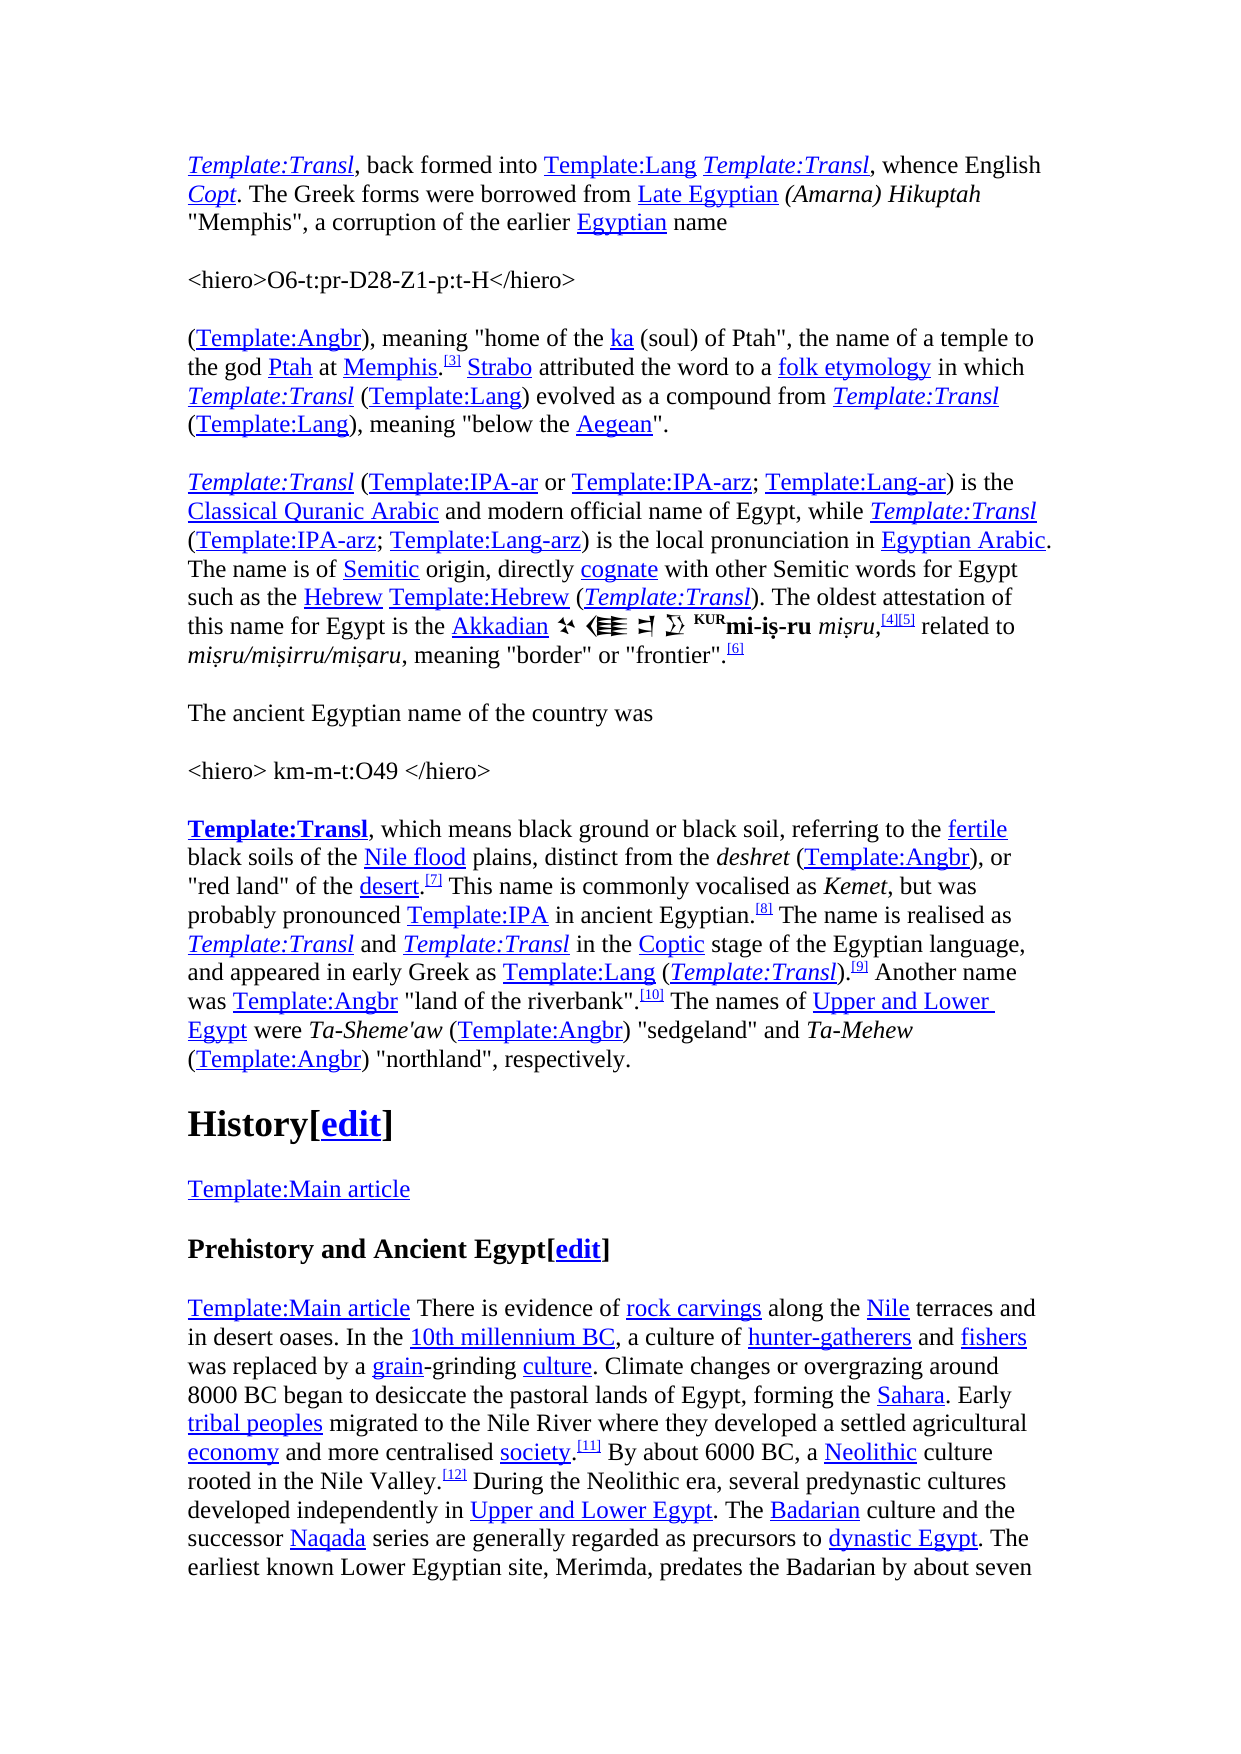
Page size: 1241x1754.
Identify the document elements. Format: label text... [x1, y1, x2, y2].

subtitle Prehistory and Ancient Egypt[edit] [187, 1232, 1053, 1264]
text <hiero> km-m-t:O49 </hiero> [187, 756, 1053, 784]
text The ancient Egyptian name of the country was [187, 698, 1053, 727]
text Template:Main article [187, 1174, 1053, 1203]
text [187, 1293, 1053, 1581]
text <hiero>O6-t:pr-D28-Z1-p:t-H</hiero> [187, 265, 1053, 294]
text (Template:Angbr), meaning "home of the ka (soul) of Ptah", the name of a temple to the god Ptah at Memphis.[3] Strabo attributed the word to a folk etymology in which Template:Transl (Template:Lang) evolved as a compound from Template:Transl (Template:Lang), meaning "below the Aegean". [187, 323, 1053, 438]
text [187, 150, 1053, 236]
text Template:Transl (Template:IPA-ar or Template:IPA-arz; Template:Lang-ar) is the Classical Quranic Arabic and modern official name of Egypt, while Template:Transl (Template:IPA-arz; Template:Lang-arz) is the local pronunciation in Egyptian Arabic. The name is of Semitic origin, directly cognate with other Semitic words for Egypt such as the Hebrew Template:Hebrew (Template:Transl). The oldest attestation of this name for Egypt is the Akkadian 𒆳 𒈪 𒄑 𒊒 KURmi-iṣ-ru miṣru,[4][5] related to miṣru/miṣirru/miṣaru, meaning "border" or "frontier".[6] [187, 467, 1053, 669]
subtitle History[edit] [187, 1102, 1053, 1145]
text Template:Transl, which means black ground or black soil, referring to the fertile black soils of the Nile flood plains, distinct from the deshret (Template:Angbr), or "red land" of the desert.[7] This name is commonly vocalised as Kemet, but was probably pronounced Template:IPA in ancient Egyptian.[8] The name is realised as Template:Transl and Template:Transl in the Coptic stage of the Egyptian language, and appeared in early Greek as Template:Lang (Template:Transl).[9] Another name was Template:Angbr "land of the riverbank".[10] The names of Upper and Lower Egypt were Ta-Sheme'aw (Template:Angbr) "sedgeland" and Ta-Mehew (Template:Angbr) "northland", respectively. [187, 814, 1053, 1072]
